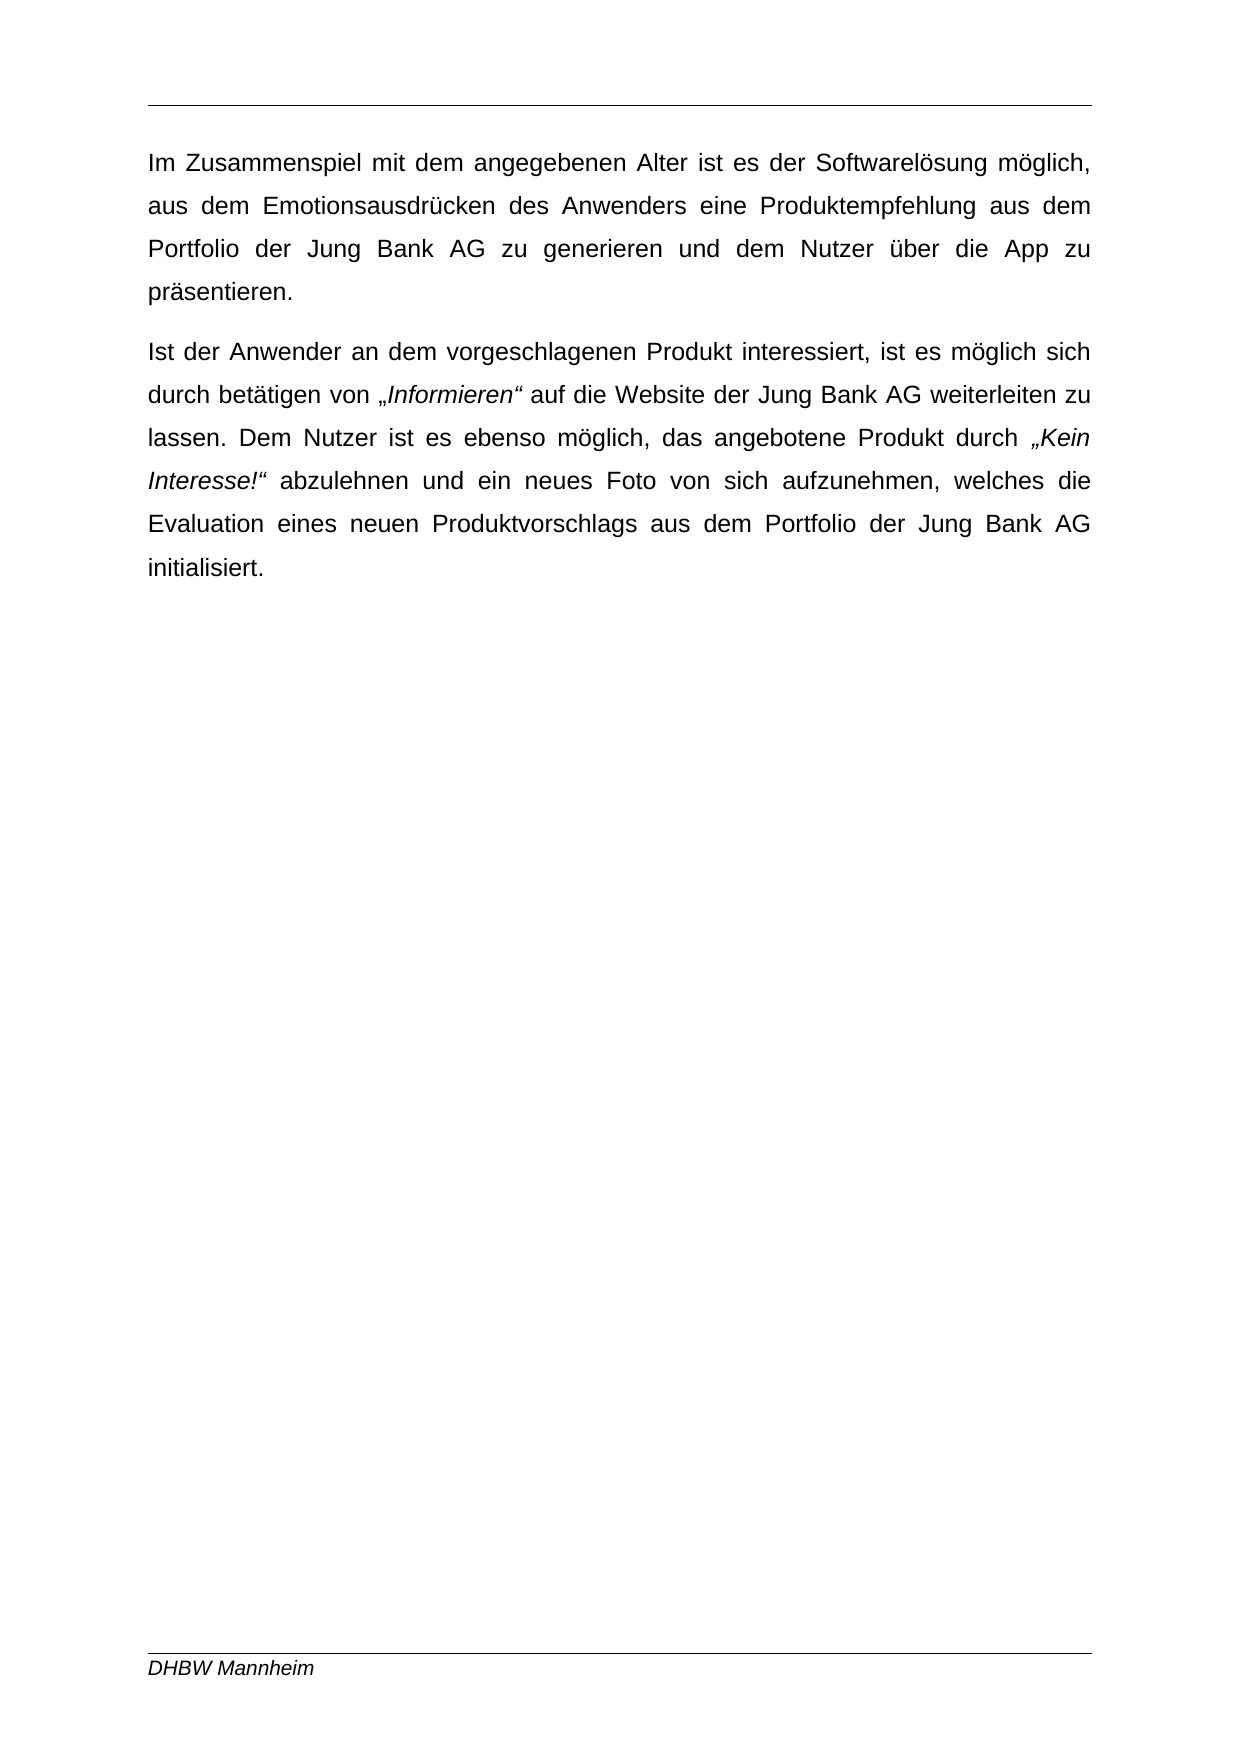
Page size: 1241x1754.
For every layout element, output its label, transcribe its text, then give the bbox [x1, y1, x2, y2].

text Ist der Anwender an dem vorgeschlagenen Produkt interessiert, ist es möglich sich durch betätigen von „Informieren“ auf die Website der Jung Bank AG weiterleiten zu lassen. Dem Nutzer ist es ebenso möglich, das angebotene Produkt durch „Kein Interesse!“ abzulehnen und ein neues Foto von sich aufzunehmen, welches die Evaluation eines neuen Produktvorschlags aus dem Portfolio der Jung Bank AG initialisiert. [148, 337, 1092, 581]
text Im Zusammenspiel mit dem angegebenen Alter ist es der Softwarelösung möglich, aus dem Emotionsausdrücken des Anwenders eine Produktempfehlung aus dem Portfolio der Jung Bank AG zu generieren und dem Nutzer über die App zu präsentieren. [148, 148, 1092, 306]
